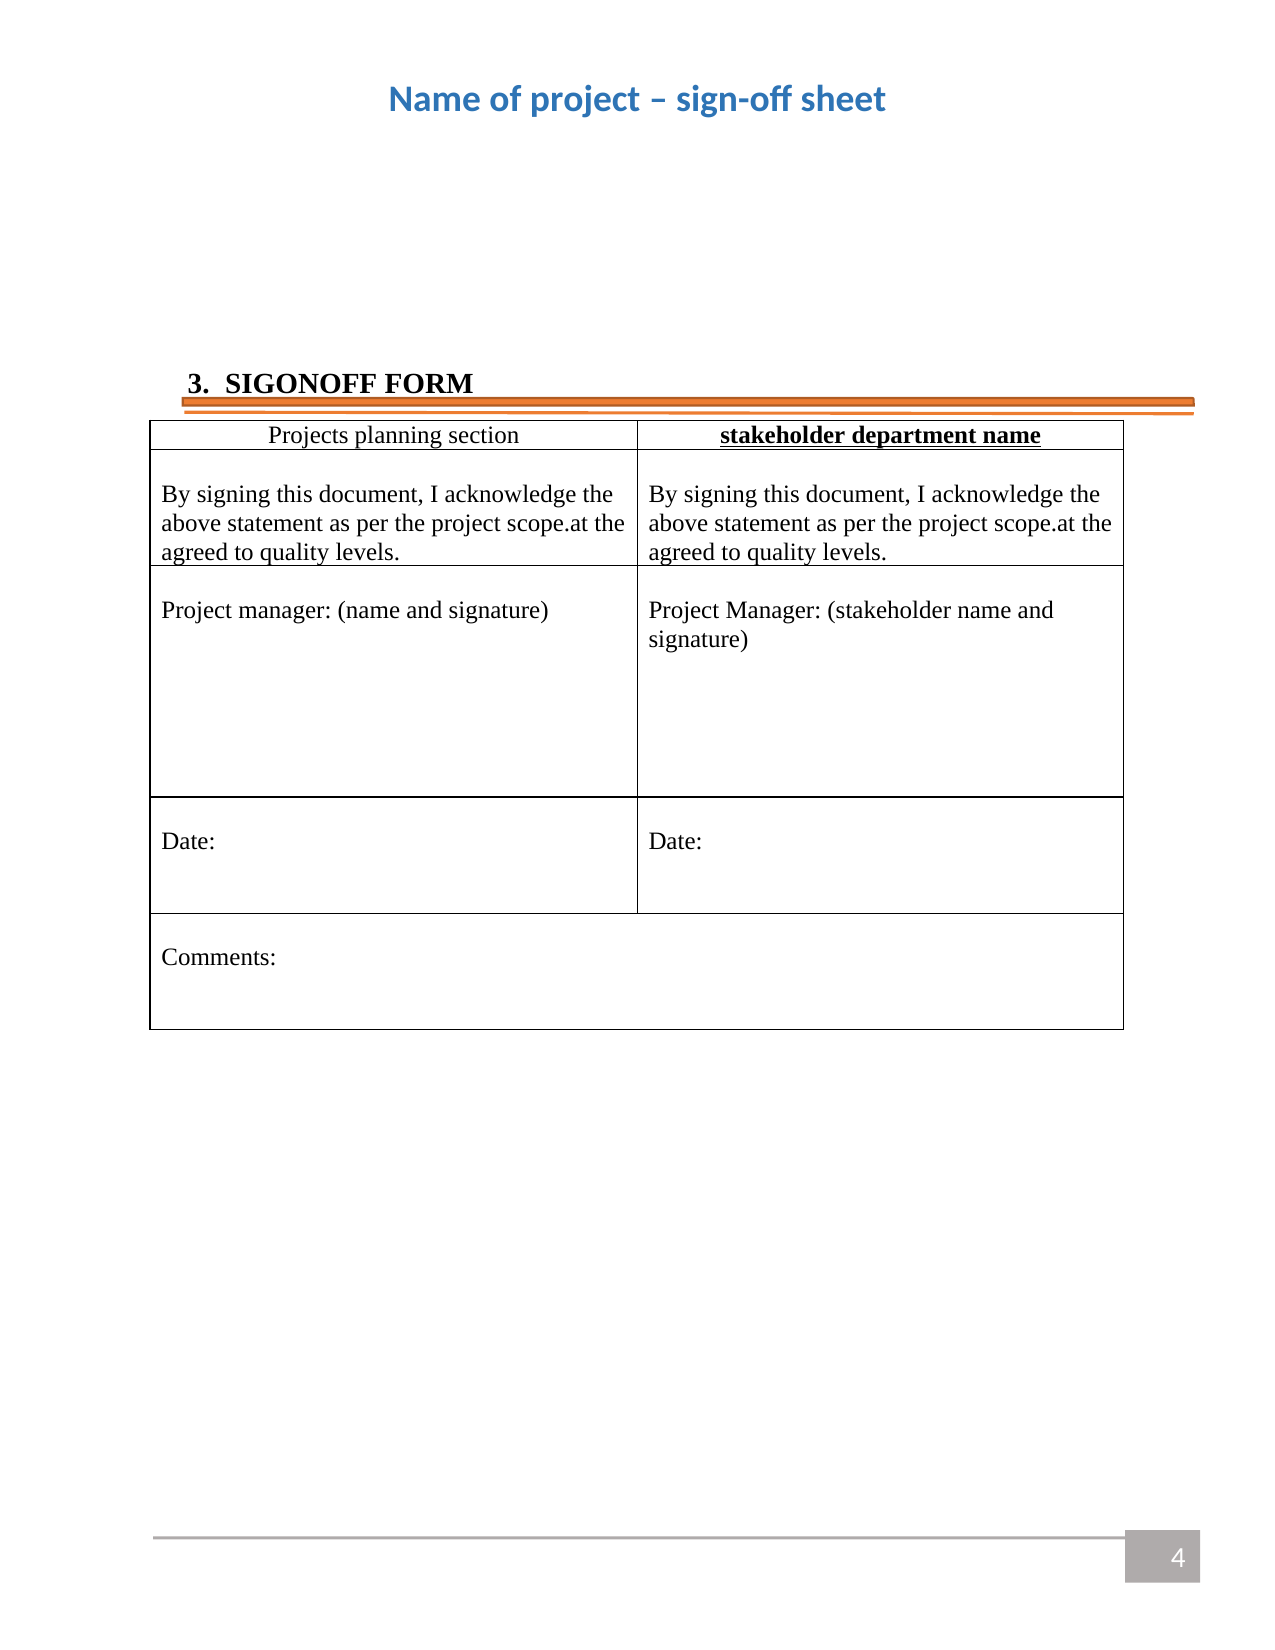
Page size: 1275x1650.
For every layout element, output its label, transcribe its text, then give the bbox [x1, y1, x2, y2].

table_cell Date: [151, 798, 637, 912]
list SIGONOFF FORM [187, 367, 1125, 396]
table_cell Date: [638, 798, 1123, 912]
table_cell By signing this document, I acknowledge the above statement as per the project scope.at the agreed to quality levels. [638, 450, 1123, 565]
table_cell Comments: [151, 914, 1123, 1028]
table_header stakeholder department name [638, 421, 1123, 449]
table_cell Project Manager: (stakeholder name and signature) [638, 566, 1123, 796]
table_header Projects planning section [151, 421, 637, 449]
table_cell Project manager: (name and signature) [151, 566, 637, 796]
table_cell By signing this document, I acknowledge the above statement as per the project scope.at the agreed to quality levels. [151, 450, 637, 565]
